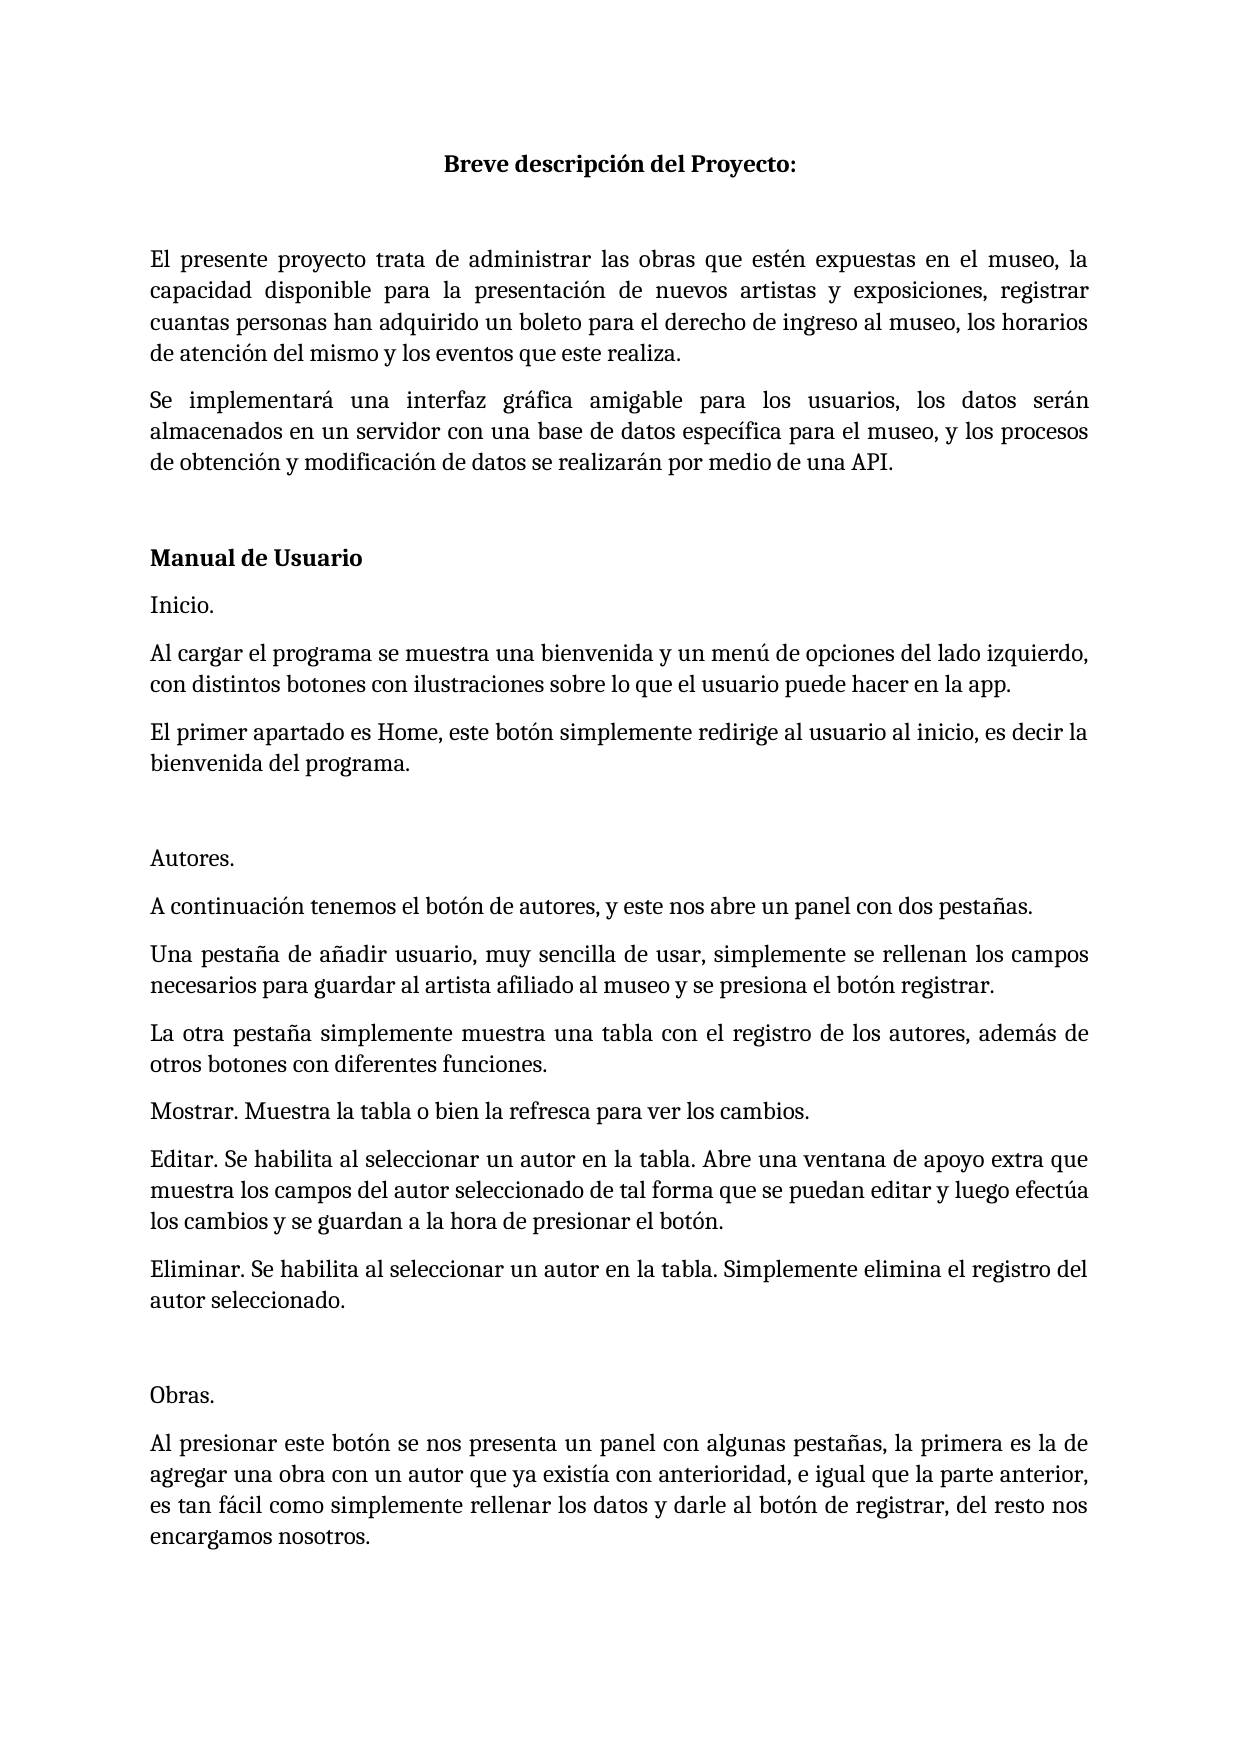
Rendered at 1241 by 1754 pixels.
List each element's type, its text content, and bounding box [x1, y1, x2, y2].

text Mostrar. Muestra la tabla o bien la refresca para ver los cambios. [150, 1097, 1090, 1126]
text Se implementará una interfaz gráfica amigable para los usuarios, los datos serán almacenados en un servidor con una base de datos específica para el museo, y los procesos de obtención y modificación de datos se realizarán por medio de una API. [150, 386, 1090, 477]
text A continuación tenemos el botón de autores, y este nos abre un panel con dos pestañas. [150, 892, 1090, 921]
text Inicio. [150, 591, 1090, 620]
text Al cargar el programa se muestra una bienvenida y un menú de opciones del lado izquierdo, con distintos botones con ilustraciones sobre lo que el usuario puede hacer en la app. [150, 639, 1090, 699]
text Una pestaña de añadir usuario, muy sencilla de usar, simplemente se rellenan los campos necesarios para guardar al artista afiliado al museo y se presiona el botón registrar. [150, 940, 1090, 999]
text Manual de Usuario [150, 544, 1090, 572]
text Obras. [150, 1381, 1090, 1410]
text El primer apartado es Home, este botón simplemente redirige al usuario al inicio, es decir la bienvenida del programa. [150, 718, 1090, 778]
text Editar. Se habilita al seleccionar un autor en la tabla. Abre una ventana de apoyo extra que muestra los campos del autor seleccionado de tal forma que se puedan editar y luego efectúa los cambios y se guardan a la hora de presionar el botón. [150, 1145, 1090, 1236]
text Autores. [150, 844, 1090, 873]
text Breve descripción del Proyecto: [150, 150, 1090, 179]
text La otra pestaña simplemente muestra una tabla con el registro de los autores, además de otros botones con diferentes funciones. [150, 1018, 1090, 1078]
text El presente proyecto trata de administrar las obras que estén expuestas en el museo, la capacidad disponible para la presentación de nuevos artistas y exposiciones, registrar cuantas personas han adquirido un boleto para el derecho de ingreso al museo, los horarios de atención del mismo y los eventos que este realiza. [150, 245, 1090, 367]
text Eliminar. Se habilita al seleccionar un autor en la tabla. Simplemente elimina el registro del autor seleccionado. [150, 1255, 1090, 1314]
text Al presionar este botón se nos presenta un panel con algunas pestañas, la primera es la de agregar una obra con un autor que ya existía con anterioridad, e igual que la parte anterior, es tan fácil como simplemente rellenar los datos y darle al botón de registrar, del resto nos encargamos nosotros. [150, 1429, 1090, 1551]
